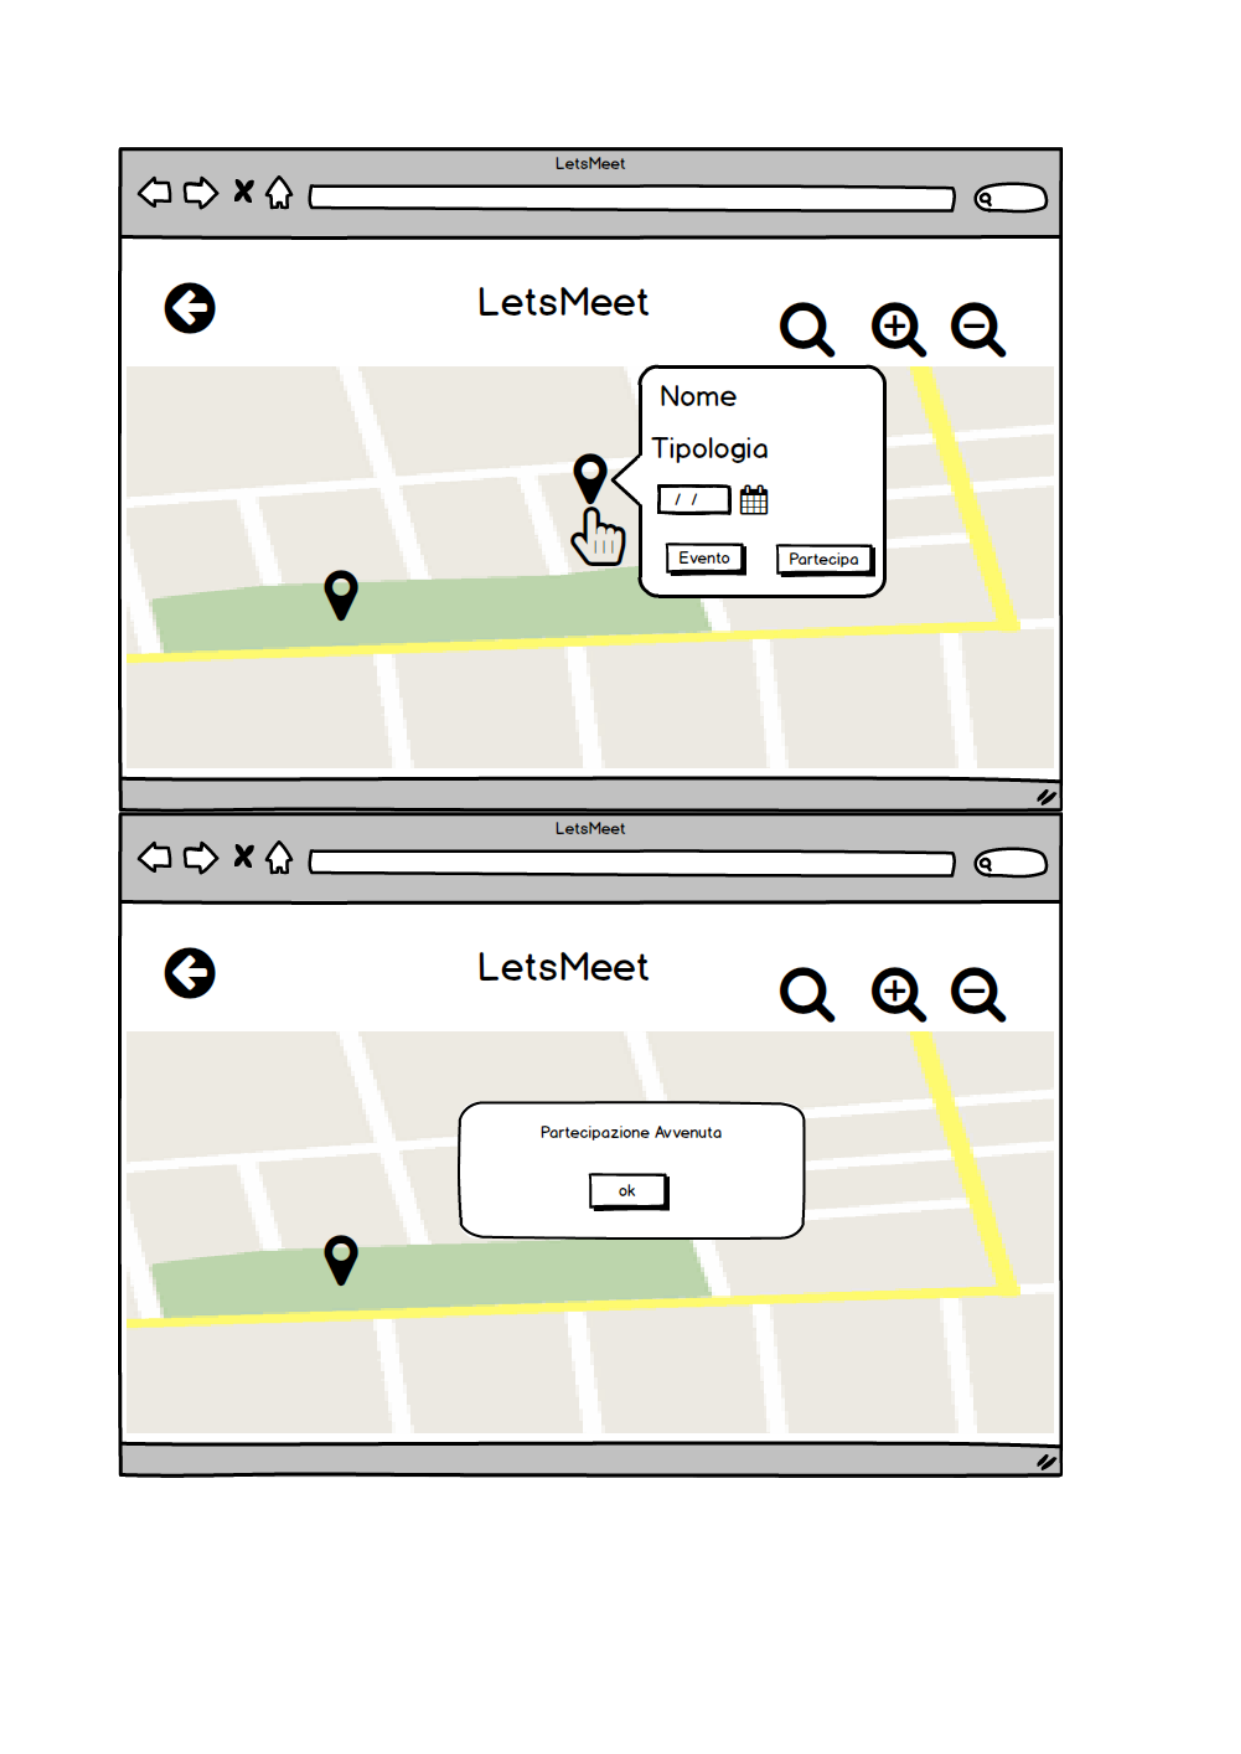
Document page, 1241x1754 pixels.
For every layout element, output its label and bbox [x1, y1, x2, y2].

picture [118, 147, 1063, 1478]
